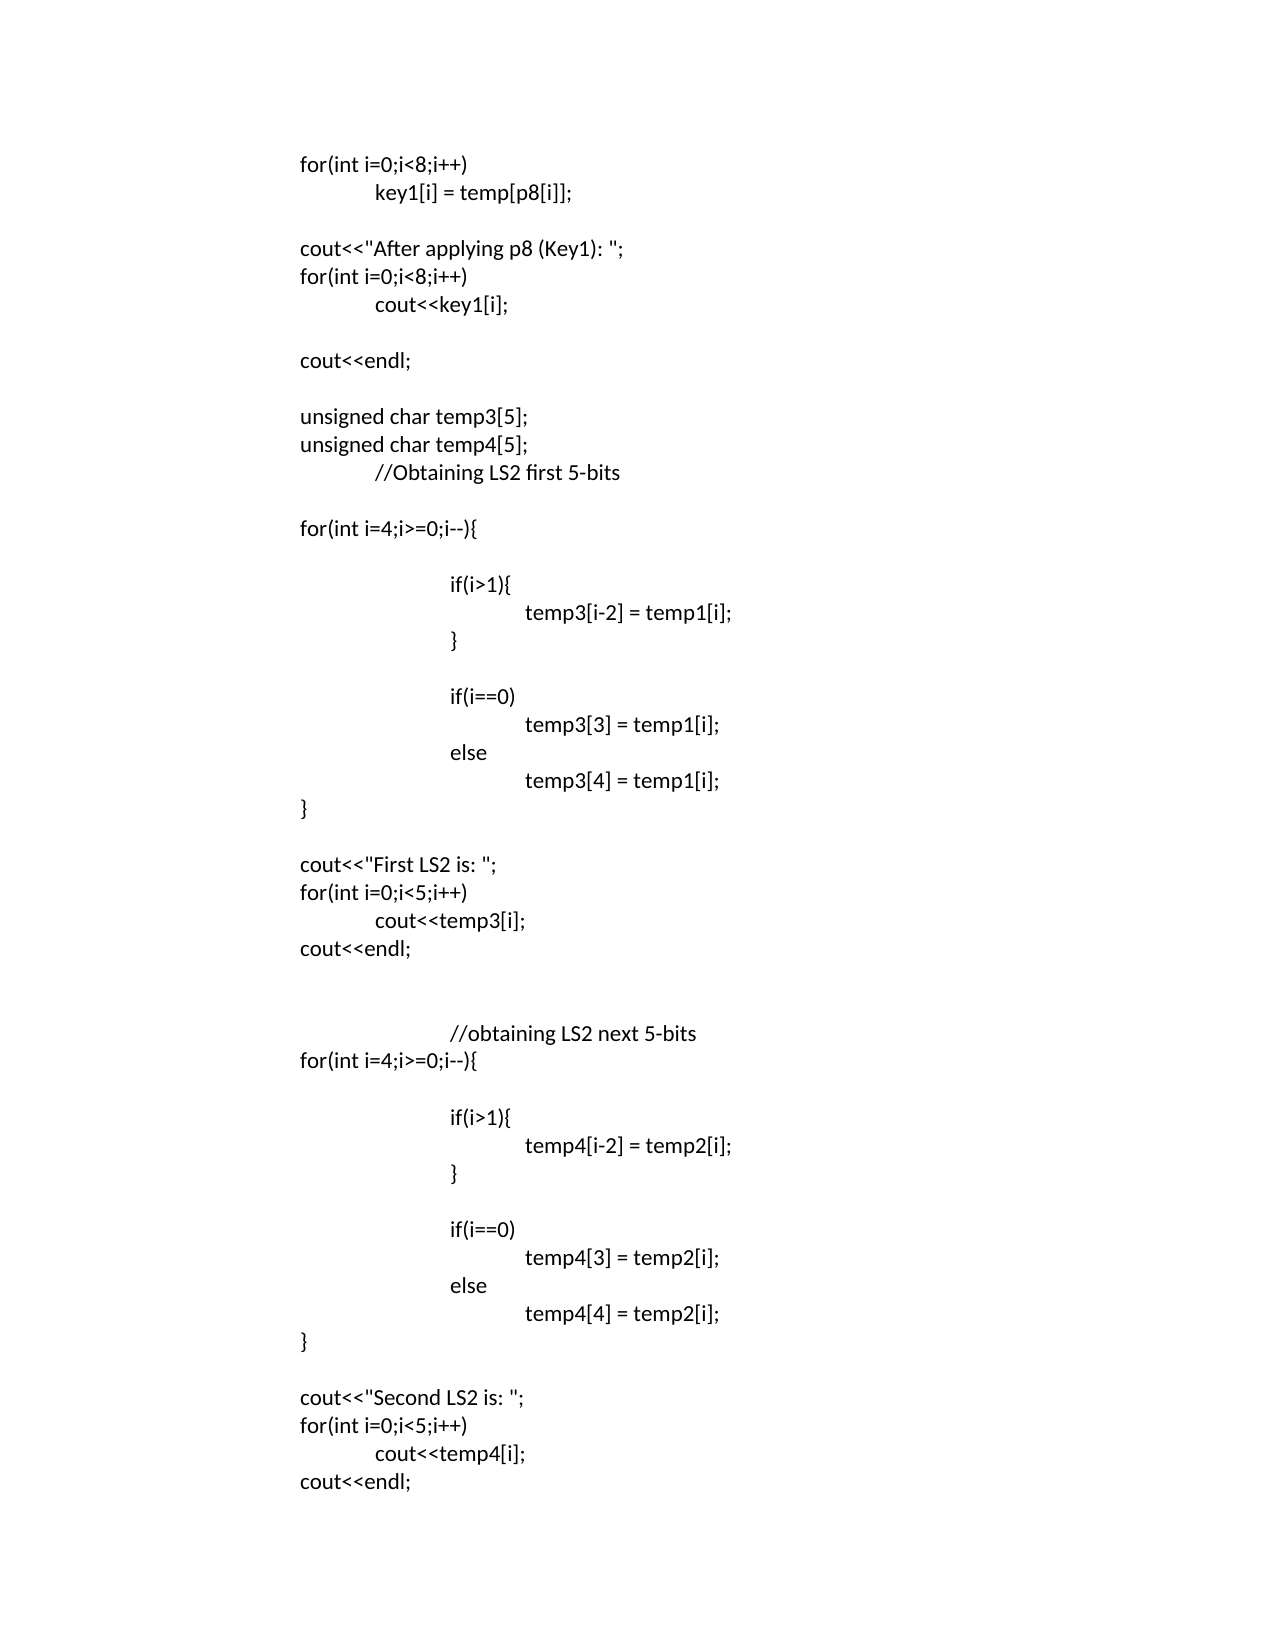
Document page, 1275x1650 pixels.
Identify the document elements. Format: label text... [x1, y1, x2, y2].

text temp3[i-2] = temp1[i]; [150, 598, 1125, 626]
text cout<<"First LS2 is: "; [150, 851, 1125, 878]
text unsigned char temp3[5]; [150, 402, 1125, 430]
text cout<<temp3[i]; [150, 907, 1125, 934]
text cout<<temp4[i]; [150, 1439, 1125, 1467]
text if(i>1){ [150, 1103, 1125, 1131]
text for(int i=0;i<8;i++) [150, 150, 1125, 178]
text cout<<endl; [150, 934, 1125, 963]
text } [150, 794, 1125, 822]
text cout<<endl; [150, 1467, 1125, 1495]
text cout<<"Second LS2 is: "; [150, 1383, 1125, 1411]
text cout<<"After applying p8 (Key1): "; [150, 234, 1125, 262]
text if(i>1){ [150, 570, 1125, 598]
text } [150, 1159, 1125, 1187]
text else [150, 1271, 1125, 1299]
text temp3[4] = temp1[i]; [150, 766, 1125, 794]
text } [150, 626, 1125, 654]
text key1[i] = temp[p8[i]]; [150, 178, 1125, 206]
text cout<<endl; [150, 346, 1125, 374]
text if(i==0) [150, 1215, 1125, 1243]
text temp3[3] = temp1[i]; [150, 710, 1125, 738]
text temp4[4] = temp2[i]; [150, 1299, 1125, 1327]
text for(int i=0;i<5;i++) [150, 1411, 1125, 1439]
text cout<<key1[i]; [150, 290, 1125, 318]
text temp4[i-2] = temp2[i]; [150, 1131, 1125, 1159]
text if(i==0) [150, 682, 1125, 710]
text temp4[3] = temp2[i]; [150, 1243, 1125, 1271]
text for(int i=4;i>=0;i--){ [150, 1047, 1125, 1075]
text unsigned char temp4[5]; //Obtaining LS2 first 5-bits [150, 430, 1125, 486]
text //obtaining LS2 next 5-bits [150, 991, 1125, 1047]
text } [150, 1327, 1125, 1355]
text for(int i=4;i>=0;i--){ [150, 514, 1125, 542]
text for(int i=0;i<5;i++) [150, 878, 1125, 907]
text else [150, 738, 1125, 766]
text for(int i=0;i<8;i++) [150, 262, 1125, 290]
